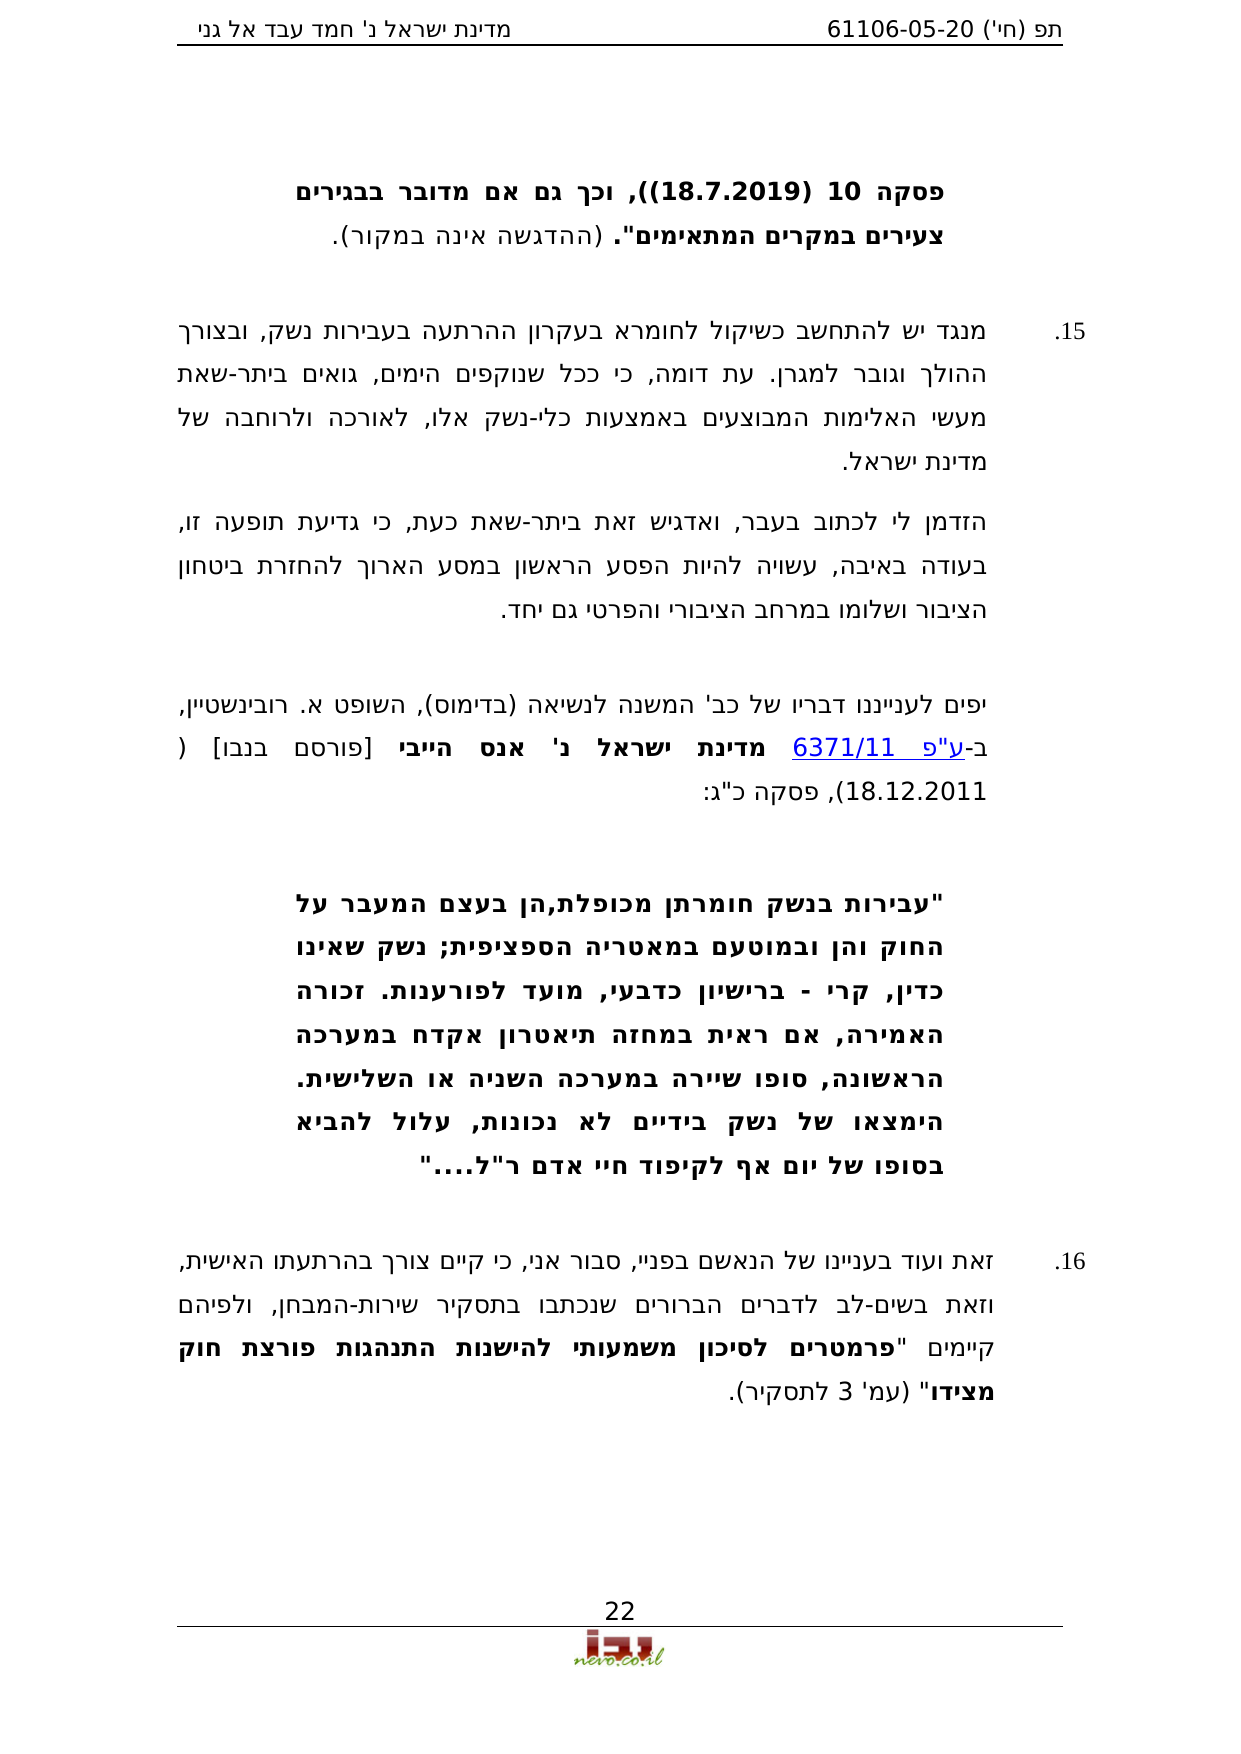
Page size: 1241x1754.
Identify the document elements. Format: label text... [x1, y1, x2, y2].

list יפים לענייננו דבריו של כב' המשנה לנשיאה (בדימוס), השופט א. רובינשטיין, ב-ע"פ 6371/11 מדינת ישראל נ' אנס הייבי [פורסם בנבו] (18.12.2011), פסקה כ"ג: [177, 690, 988, 806]
text "עבירות בנשק חומרתן מכופלת,הן בעצם המעבר על החוק והן ובמוטעם במאטריה הספציפית; נשק שאינו כדין, קרי - ברישיון כדבעי, מועד לפורענות. זכורה האמירה, אם ראית במחזה תיאטרון אקדח במערכה הראשונה, סופו שיירה במערכה השניה או השלישית. הימצאו של נשק בידיים לא נכונות, עלול להביא בסופו של יום אף לקיפוד חיי אדם ר"ל...." [295, 889, 945, 1180]
picture [574, 1629, 666, 1667]
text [295, 177, 945, 250]
list מנגד יש להתחשב כשיקול לחומרא בעקרון ההרתעה בעבירות נשק, ובצורך ההולך וגובר למגרן. עת דומה, כי ככל שנוקפים הימים, גואים ביתר-שאת מעשי האלימות המבוצעים באמצעות כלי-נשק אלו, לאורכה ולרוחבה של מדינת ישראל. [177, 316, 1054, 476]
text הזדמן לי לכתוב בעבר, ואדגיש זאת ביתר-שאת כעת, כי גדיעת תופעה זו, בעודה באיבה, עשויה להיות הפסע הראשון במסע הארוך להחזרת ביטחון הציבור ושלומו במרחב הציבורי והפרטי גם יחד. [177, 507, 988, 624]
list זאת ועוד בעניינו של הנאשם בפניי, סבור אני, כי קיים צורך בהרתעתו האישית, וזאת בשים-לב לדברים הברורים שנכתבו בתסקיר שירות-המבחן, ולפיהם קיימים "פרמטרים לסיכון משמעותי להישנות התנהגות פורצת חוק מצידו" (עמ' 3 לתסקיר). [177, 1246, 1054, 1407]
